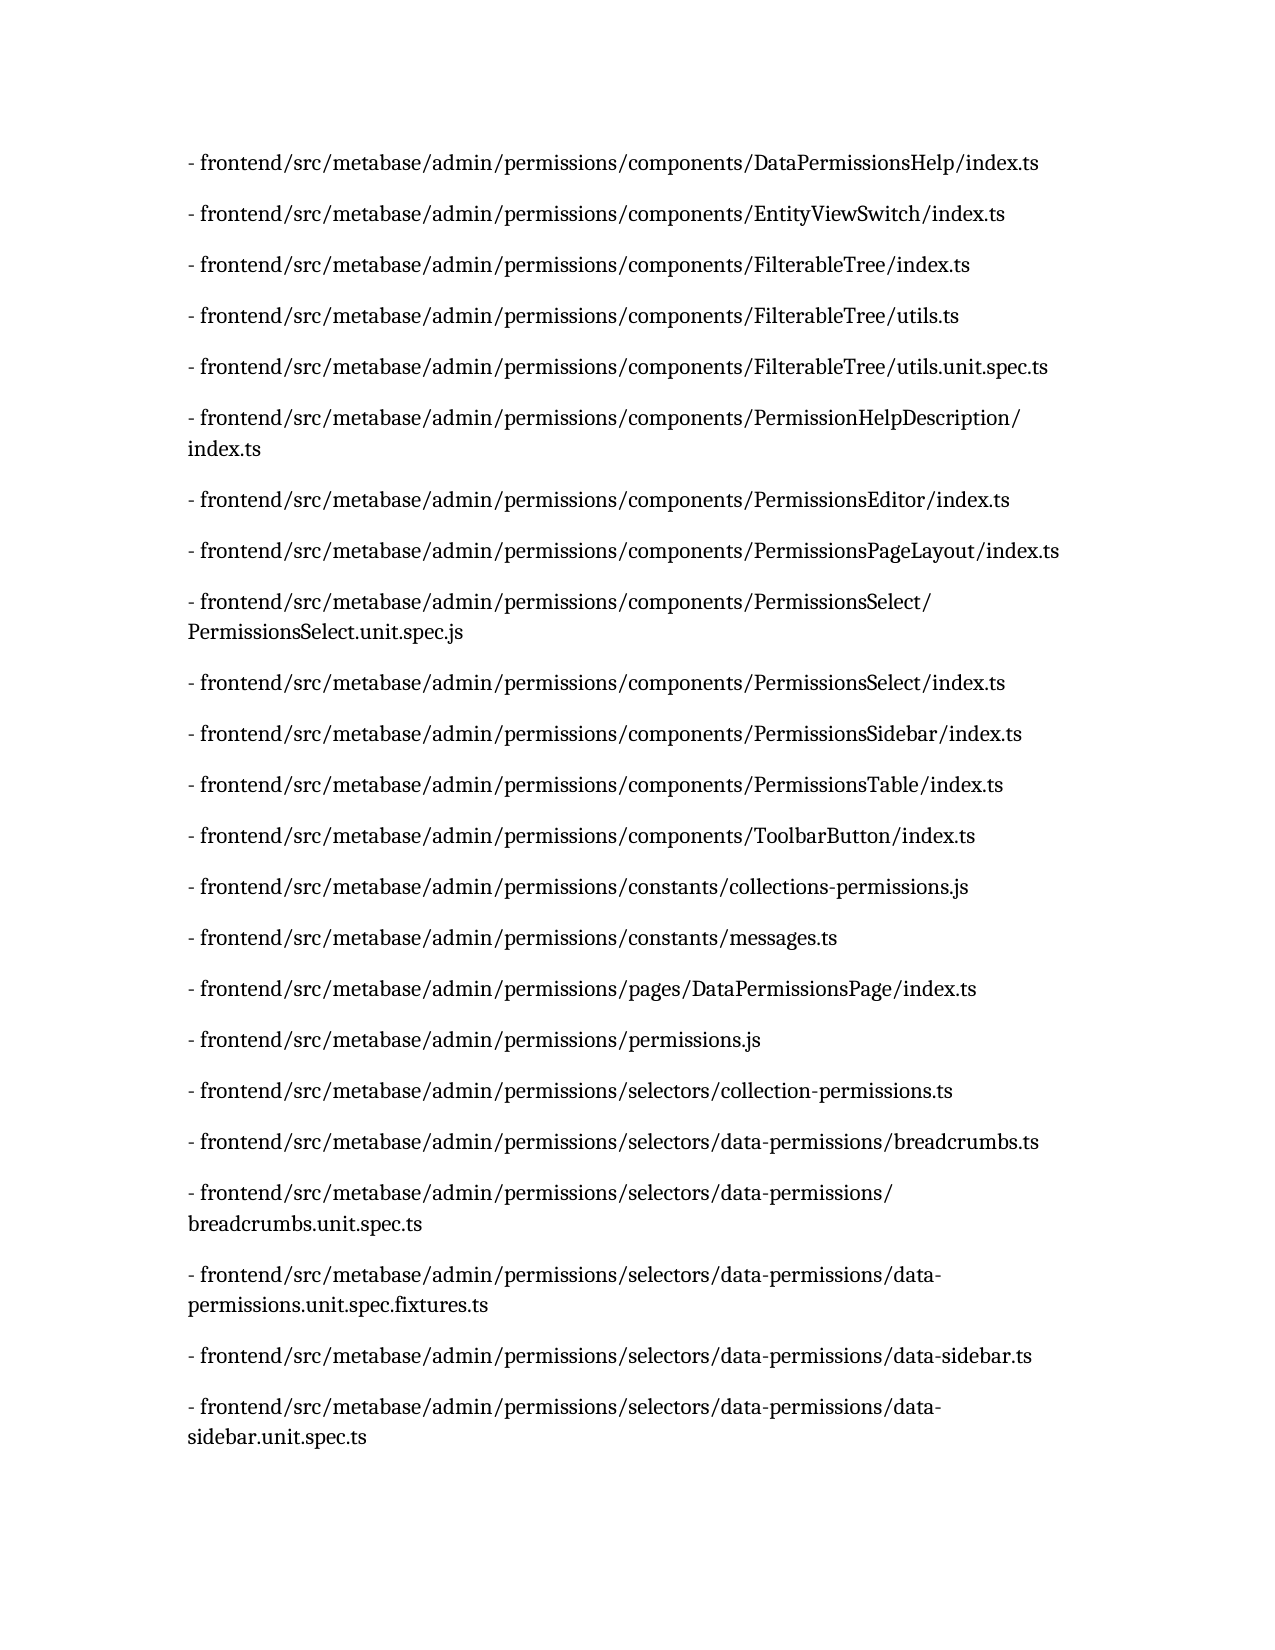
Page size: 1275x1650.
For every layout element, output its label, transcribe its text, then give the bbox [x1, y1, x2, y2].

text - frontend/src/metabase/admin/permissions/components/PermissionsEditor/index.ts [187, 486, 1087, 513]
text - frontend/src/metabase/admin/permissions/components/ToolbarButton/index.ts [187, 823, 1087, 849]
text - frontend/src/metabase/admin/permissions/constants/messages.ts [187, 925, 1087, 951]
text - frontend/src/metabase/admin/permissions/selectors/data-permissions/data-permissions.unit.spec.fixtures.ts [187, 1261, 1087, 1318]
text - frontend/src/metabase/admin/permissions/permissions.js [187, 1027, 1087, 1053]
text - frontend/src/metabase/admin/permissions/components/DataPermissionsHelp/index.ts [187, 150, 1087, 176]
text - frontend/src/metabase/admin/permissions/components/PermissionHelpDescription/index.ts [187, 405, 1087, 462]
text - frontend/src/metabase/admin/permissions/selectors/collection-permissions.ts [187, 1078, 1087, 1104]
text - frontend/src/metabase/admin/permissions/components/PermissionsPageLayout/index.ts [187, 537, 1087, 564]
text - frontend/src/metabase/admin/permissions/selectors/data-permissions/breadcrumbs.unit.spec.ts [187, 1180, 1087, 1237]
text - frontend/src/metabase/admin/permissions/components/PermissionsSelect/PermissionsSelect.unit.spec.js [187, 588, 1087, 645]
text - frontend/src/metabase/admin/permissions/components/FilterableTree/utils.unit.spec.ts [187, 354, 1087, 381]
text - frontend/src/metabase/admin/permissions/components/PermissionsSelect/index.ts [187, 670, 1087, 696]
text - frontend/src/metabase/admin/permissions/pages/DataPermissionsPage/index.ts [187, 976, 1087, 1002]
text - frontend/src/metabase/admin/permissions/constants/collections-permissions.js [187, 874, 1087, 900]
text - frontend/src/metabase/admin/permissions/components/FilterableTree/index.ts [187, 252, 1087, 278]
text - frontend/src/metabase/admin/permissions/components/PermissionsSidebar/index.ts [187, 721, 1087, 747]
text - frontend/src/metabase/admin/permissions/components/PermissionsTable/index.ts [187, 772, 1087, 798]
text - frontend/src/metabase/admin/permissions/selectors/data-permissions/data-sidebar.ts [187, 1343, 1087, 1369]
text - frontend/src/metabase/admin/permissions/components/FilterableTree/utils.ts [187, 303, 1087, 329]
text - frontend/src/metabase/admin/permissions/selectors/data-permissions/breadcrumbs.ts [187, 1129, 1087, 1156]
text - frontend/src/metabase/admin/permissions/components/EntityViewSwitch/index.ts [187, 201, 1087, 227]
text - frontend/src/metabase/admin/permissions/selectors/data-permissions/data-sidebar.unit.spec.ts [187, 1394, 1087, 1450]
